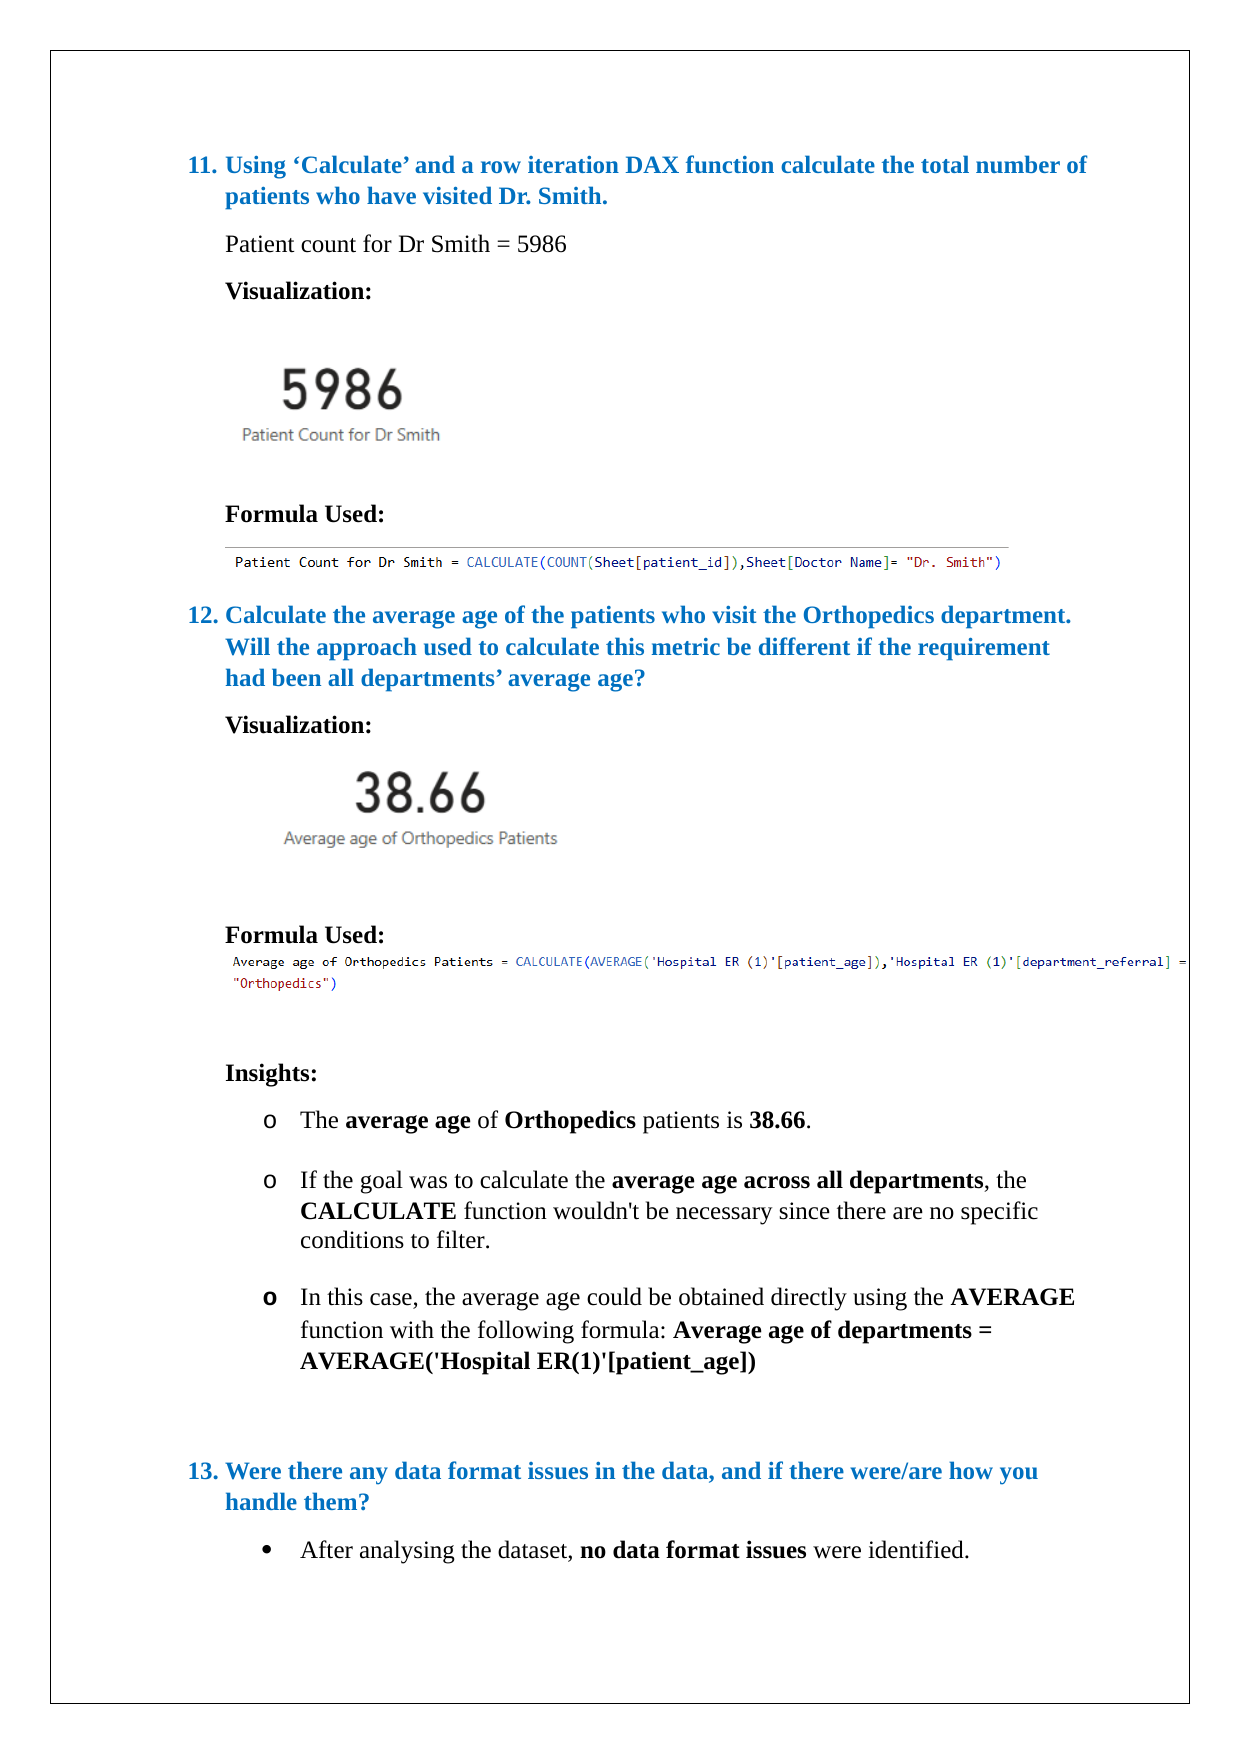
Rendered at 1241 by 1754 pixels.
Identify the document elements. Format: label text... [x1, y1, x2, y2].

text Insights: [225, 1058, 1090, 1087]
picture [225, 547, 1009, 582]
list If the goal was to calculate the average age across all departments, the CALCULATE function wouldn't be necessary since there are no specific conditions to filter. [262, 1165, 1090, 1253]
list Using ‘Calculate’ and a row iteration DAX function calculate the total number of patients who have visited Dr. Smith. [187, 150, 1090, 210]
text Formula Used: [225, 499, 1090, 528]
picture [225, 741, 633, 887]
picture [225, 324, 463, 481]
list Calculate the average age of the patients who visit the Orthopedics department. Will the approach used to calculate this metric be different if the requirement had been all departments’ average age? [187, 601, 1090, 691]
picture [1190, 950, 1196, 992]
picture [225, 950, 1189, 992]
text Patient count for Dr Smith = 5986 [187, 229, 1090, 257]
list The average age of Orthopedics patients is 38.66. [262, 1106, 1090, 1136]
list Formula Used: [225, 920, 1090, 948]
list Visualization: [225, 710, 1090, 739]
list Were there any data format issues in the data, and if there were/are how you handle them? [187, 1456, 1090, 1516]
list Visualization: [225, 276, 1090, 305]
list In this case, the average age could be obtained directly using the AVERAGE function with the following formula: Average age of departments = AVERAGE('Hospital ER(1)'[patient_age]) [262, 1282, 1090, 1375]
list After analysing the dataset, no data format issues were identified. [262, 1535, 1090, 1564]
